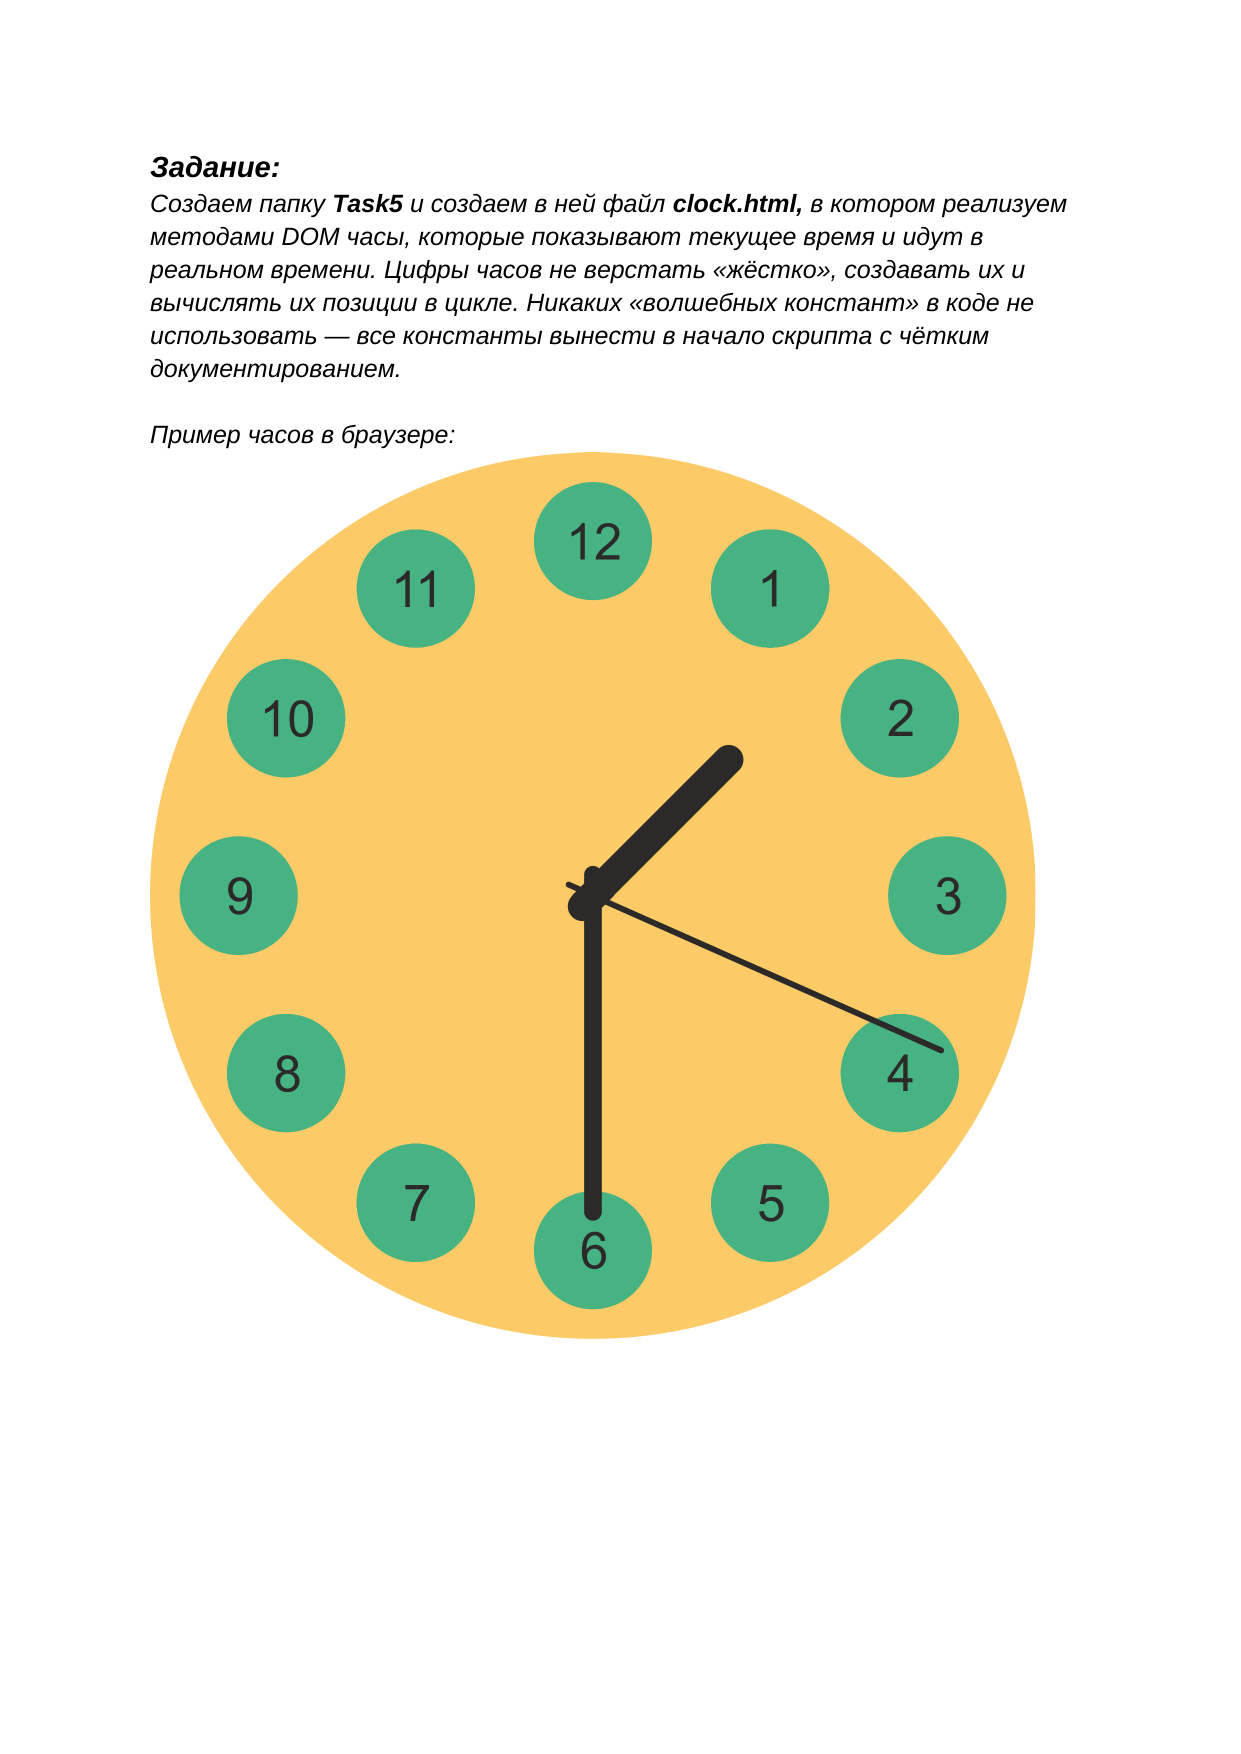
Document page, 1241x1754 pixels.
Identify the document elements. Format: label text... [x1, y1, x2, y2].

text Пример часов в браузере: [150, 420, 1090, 448]
picture [150, 452, 1036, 1339]
text Задание: [150, 150, 1090, 183]
text Создаем папку Task5 и создаем в ней файл clock.html, в котором реализуем методами DOM часы, которые показывают текущее время и идут в реальном времени. Цифры часов не верстать «жёстко», создавать их и вычислять их позиции в цикле. Никаких «волшебных констант» в коде не использовать — все константы вынести в начало скрипта с чётким документированием. [150, 188, 1090, 382]
